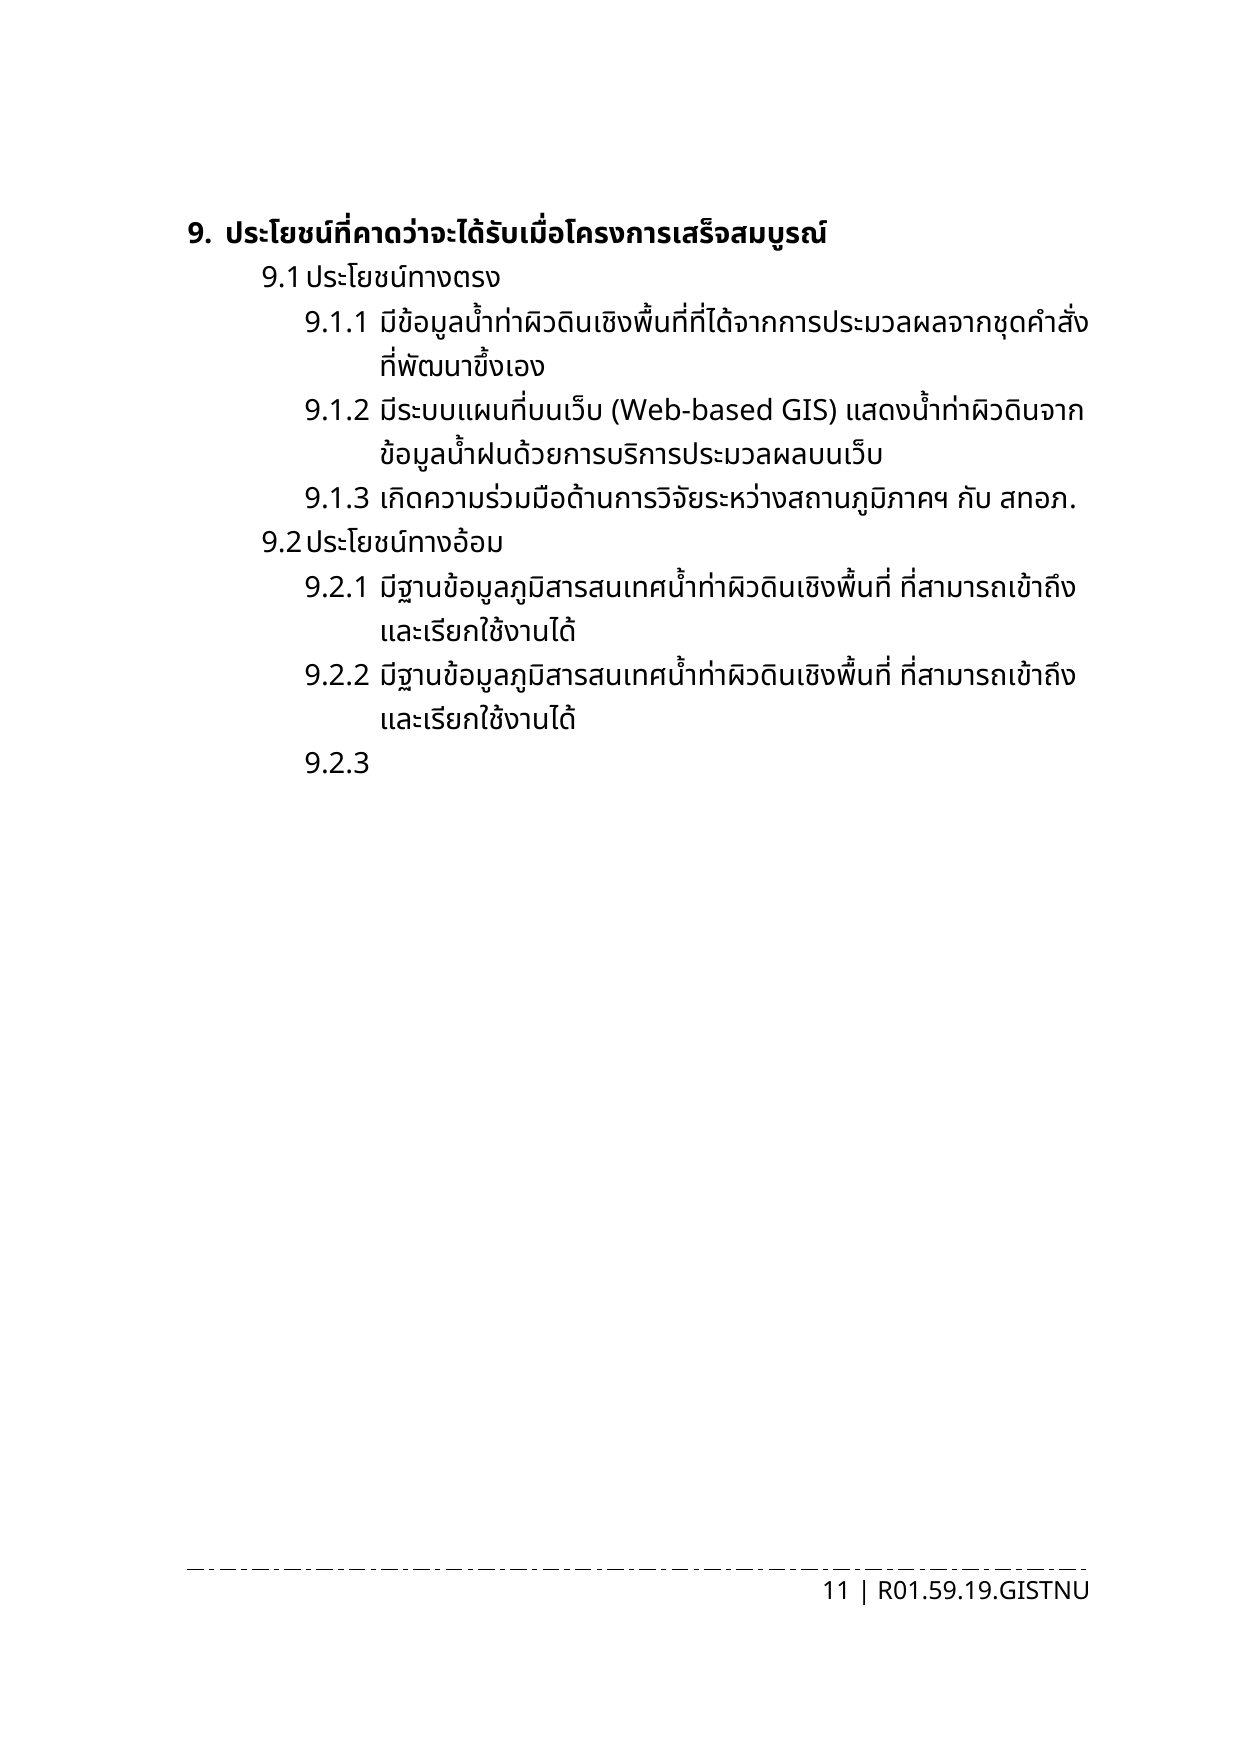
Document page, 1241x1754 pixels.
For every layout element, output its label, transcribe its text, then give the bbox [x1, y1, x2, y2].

list ประโยชน์ที่คาดว่าจะได้รับเมื่อโครงการเสร็จสมบูรณ์ [187, 212, 1090, 257]
list มีระบบแผนที่บนเว็บ (Web-based GIS) แสดงน้ำท่าผิวดินจากข้อมูลน้ำฝนด้วยการบริการประมวลผลบนเว็บ [304, 389, 1090, 477]
list มีฐานข้อมูลภูมิสารสนเทศน้ำท่าผิวดินเชิงพื้นที่ ที่สามารถเข้าถึงและเรียกใช้งานได้ [304, 654, 1090, 743]
list ประโยชน์ทางตรง [261, 257, 1090, 301]
list มีข้อมูลน้ำท่าผิวดินเชิงพื้นที่ที่ได้จากการประมวลผลจากชุดคำสั่งที่พัฒนาขึ้งเอง [304, 301, 1090, 389]
list มีฐานข้อมูลภูมิสารสนเทศน้ำท่าผิวดินเชิงพื้นที่ ที่สามารถเข้าถึงและเรียกใช้งานได้ [304, 566, 1090, 654]
list เกิดความร่วมมือด้านการวิจัยระหว่างสถานภูมิภาคฯ กับ สทอภ. [304, 477, 1090, 522]
list ประโยชน์ทางอ้อม [261, 522, 1090, 566]
